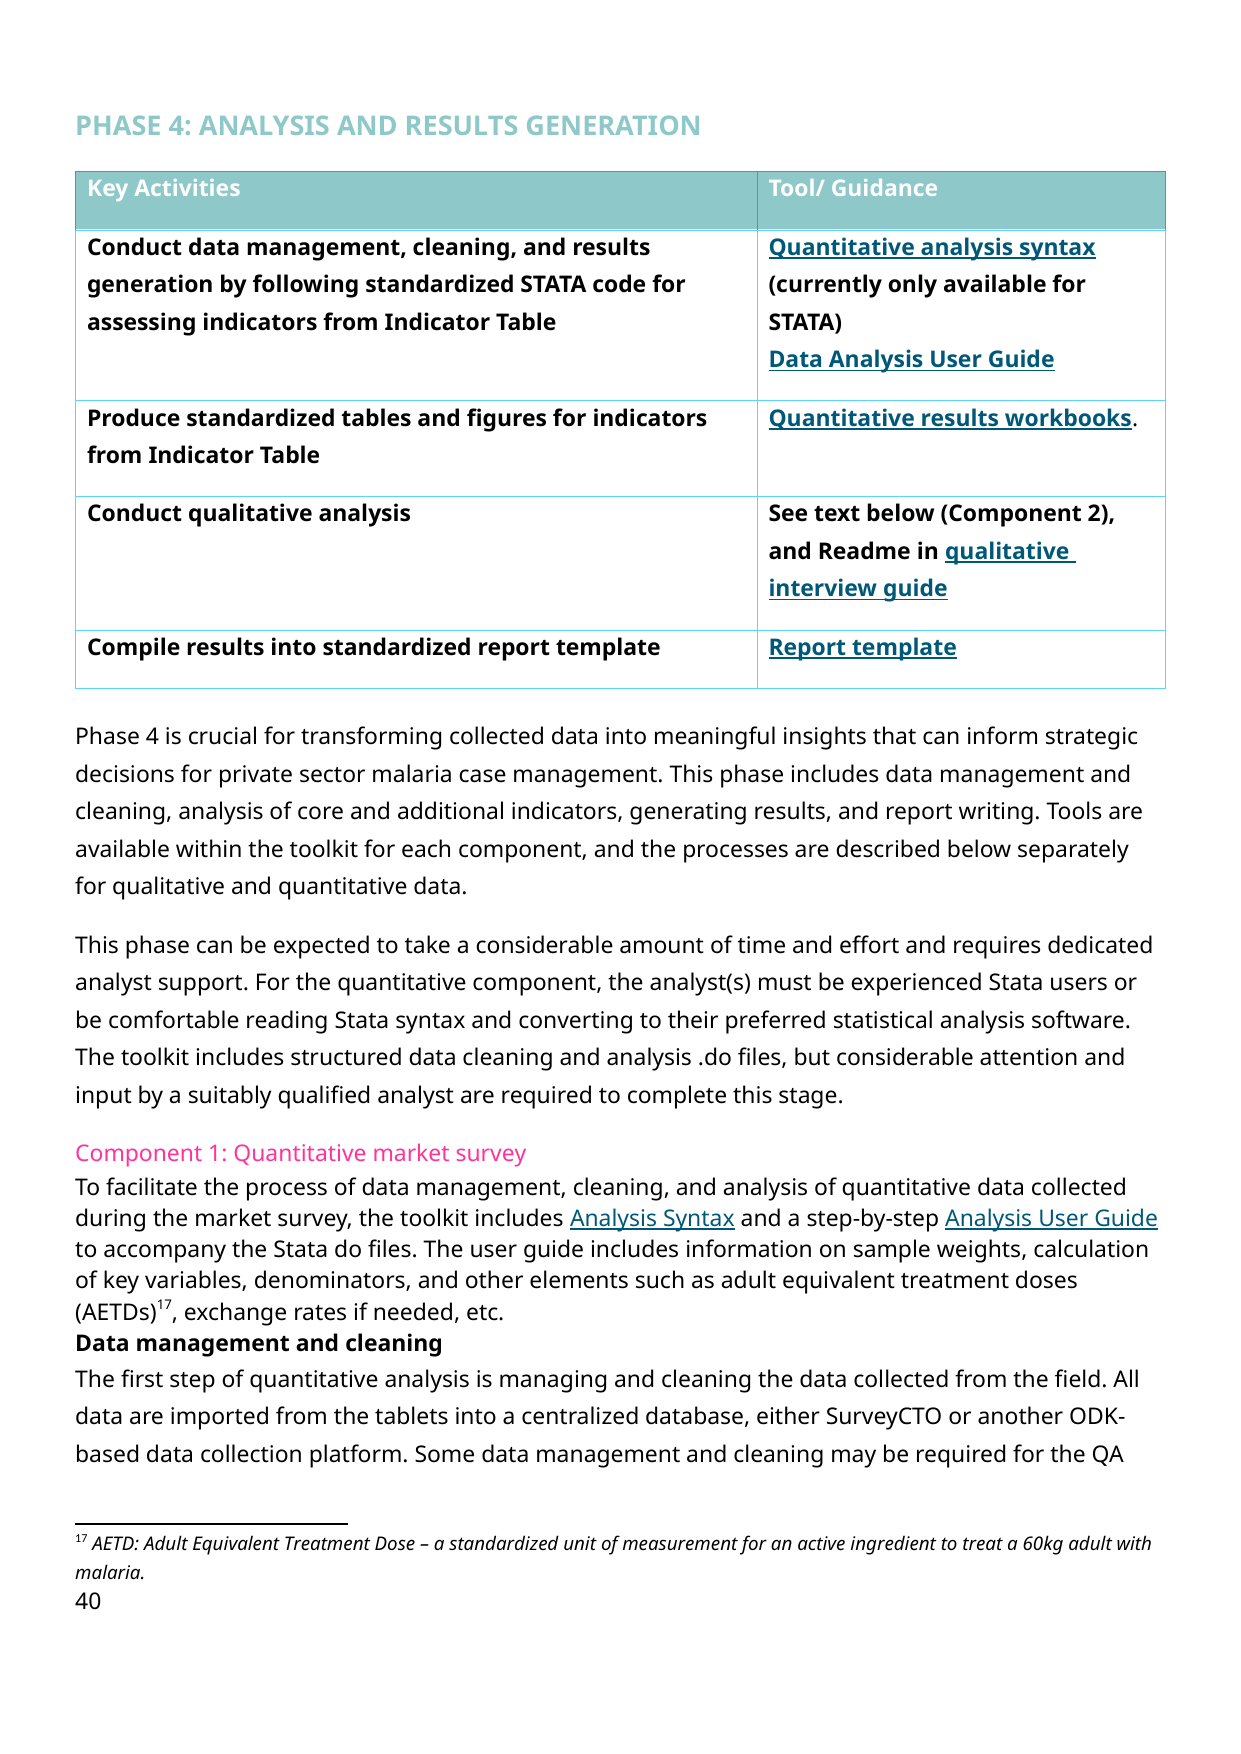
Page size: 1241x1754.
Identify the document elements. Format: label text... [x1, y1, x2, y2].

table_cell Compile results into standardized report template [76, 631, 757, 688]
subtitle Component 1: Quantitative market survey [75, 1137, 1165, 1168]
text To facilitate the process of data management, cleaning, and analysis of quantitative data collected during the market survey, the toolkit includes Analysis Syntax and a step-by-step Analysis User Guide to accompany the Stata do files. The user guide includes information on sample weights, calculation of key variables, denominators, and other elements such as adult equivalent treatment doses (AETDs), exchange rates if needed, etc. [75, 1171, 1165, 1327]
table_cell Produce standardized tables and figures for indicators from Indicator Table [76, 401, 757, 496]
table_cell Conduct data management, cleaning, and results generation by following standardized STATA code for assessing indicators from Indicator Table [76, 231, 757, 400]
text Phase 4 is crucial for transforming collected data into meaningful insights that can inform strategic decisions for private sector malaria case management. This phase includes data management and cleaning, analysis of core and additional indicators, generating results, and report writing. Tools are available within the toolkit for each component, and the processes are described below separately for qualitative and quantitative data. [75, 720, 1165, 901]
table_cell Quantitative analysis syntax (currently only available for STATA) Data Analysis User Guide [758, 231, 1165, 400]
list Data management and cleaning [75, 1327, 1165, 1358]
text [75, 1363, 1165, 1469]
table_cell Conduct qualitative analysis [76, 497, 757, 629]
table_header Tool/ Guidance [758, 172, 1165, 229]
subtitle Phase 4: Analysis and results generation [75, 106, 1165, 143]
table_header Key Activities [76, 172, 757, 229]
table_cell Quantitative results workbooks. [758, 401, 1165, 496]
text This phase can be expected to take a considerable amount of time and effort and requires dedicated analyst support. For the quantitative component, the analyst(s) must be experienced Stata users or be comfortable reading Stata syntax and converting to their preferred statistical analysis software. The toolkit includes structured data cleaning and analysis .do files, but considerable attention and input by a suitably qualified analyst are required to complete this stage. [75, 928, 1165, 1110]
table_cell Report template [758, 631, 1165, 688]
table_cell See text below (Component 2), and Readme in qualitative interview guide [758, 497, 1165, 629]
